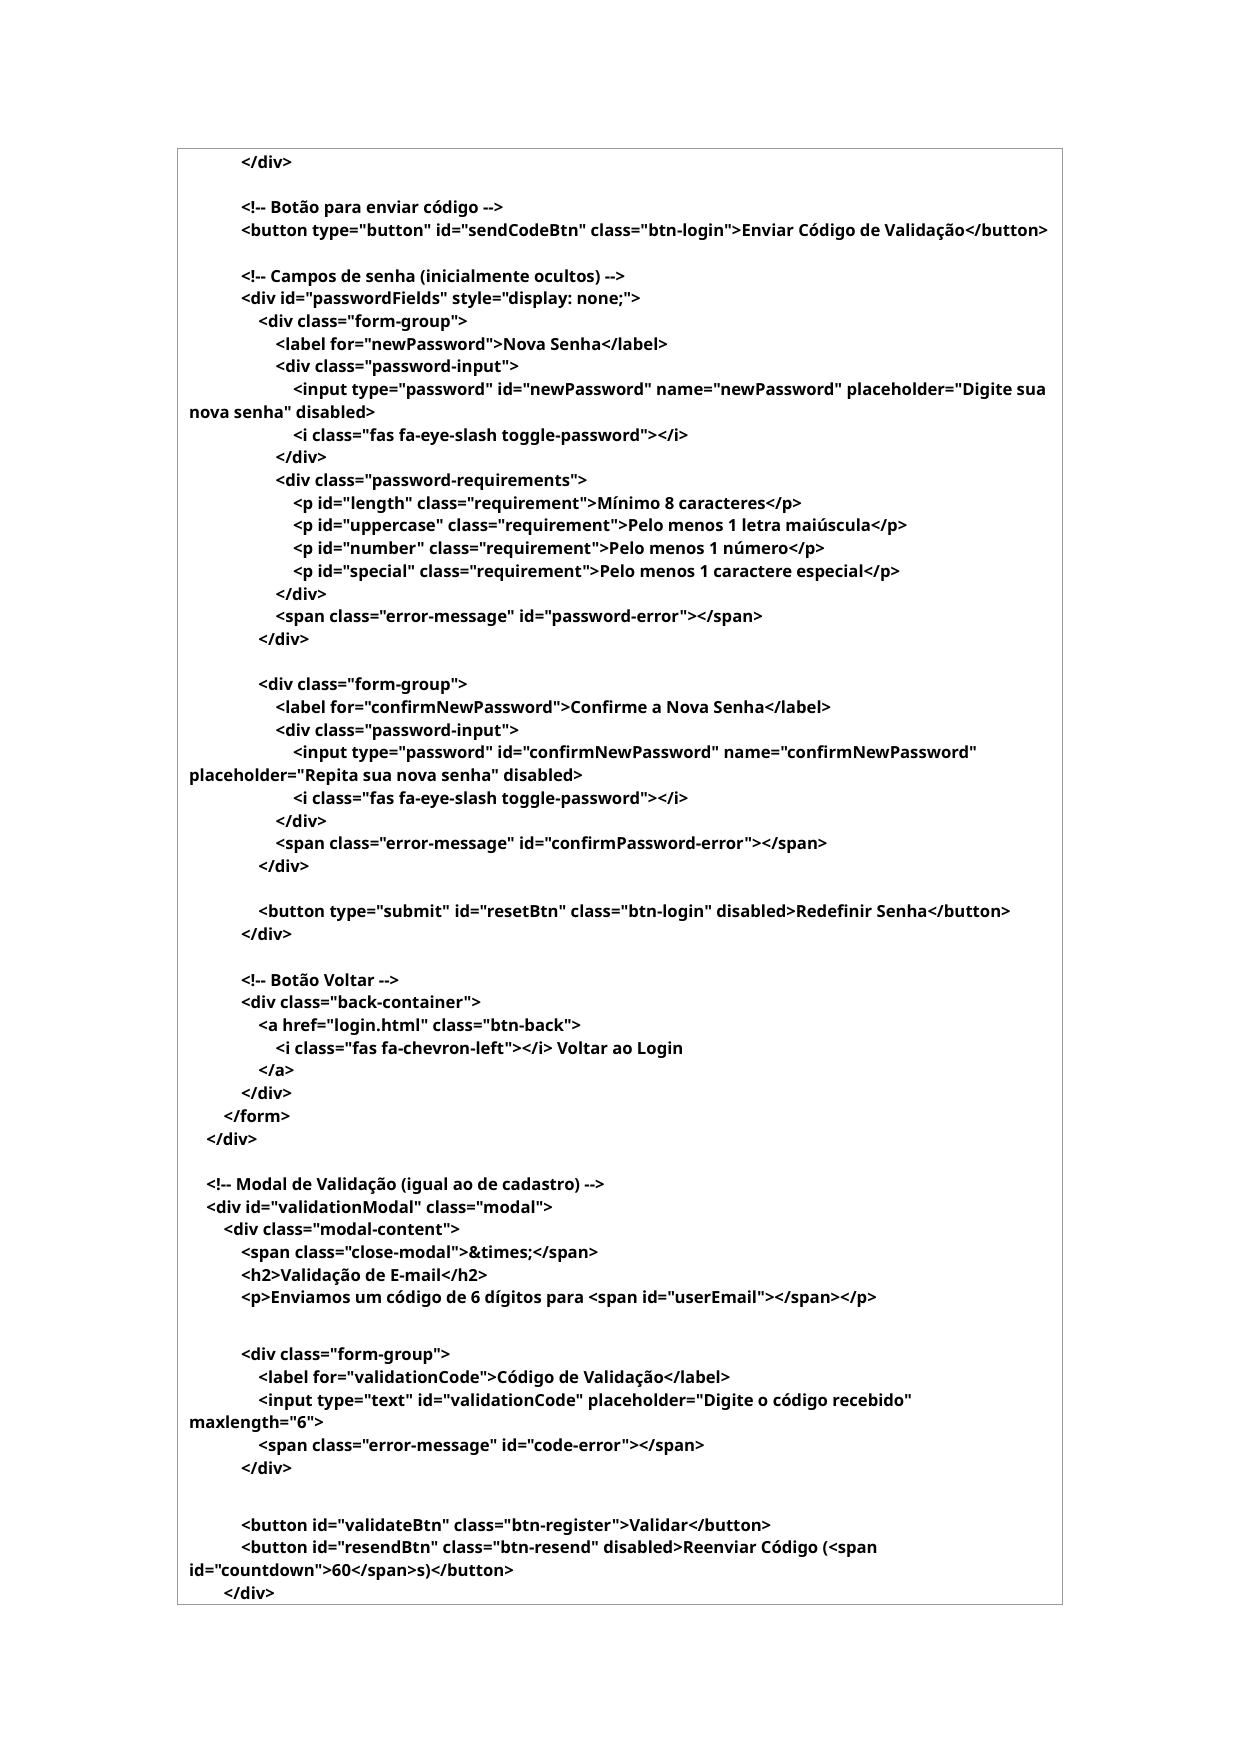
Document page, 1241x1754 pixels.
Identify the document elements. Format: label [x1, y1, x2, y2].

table_cell [178, 149, 1062, 1604]
